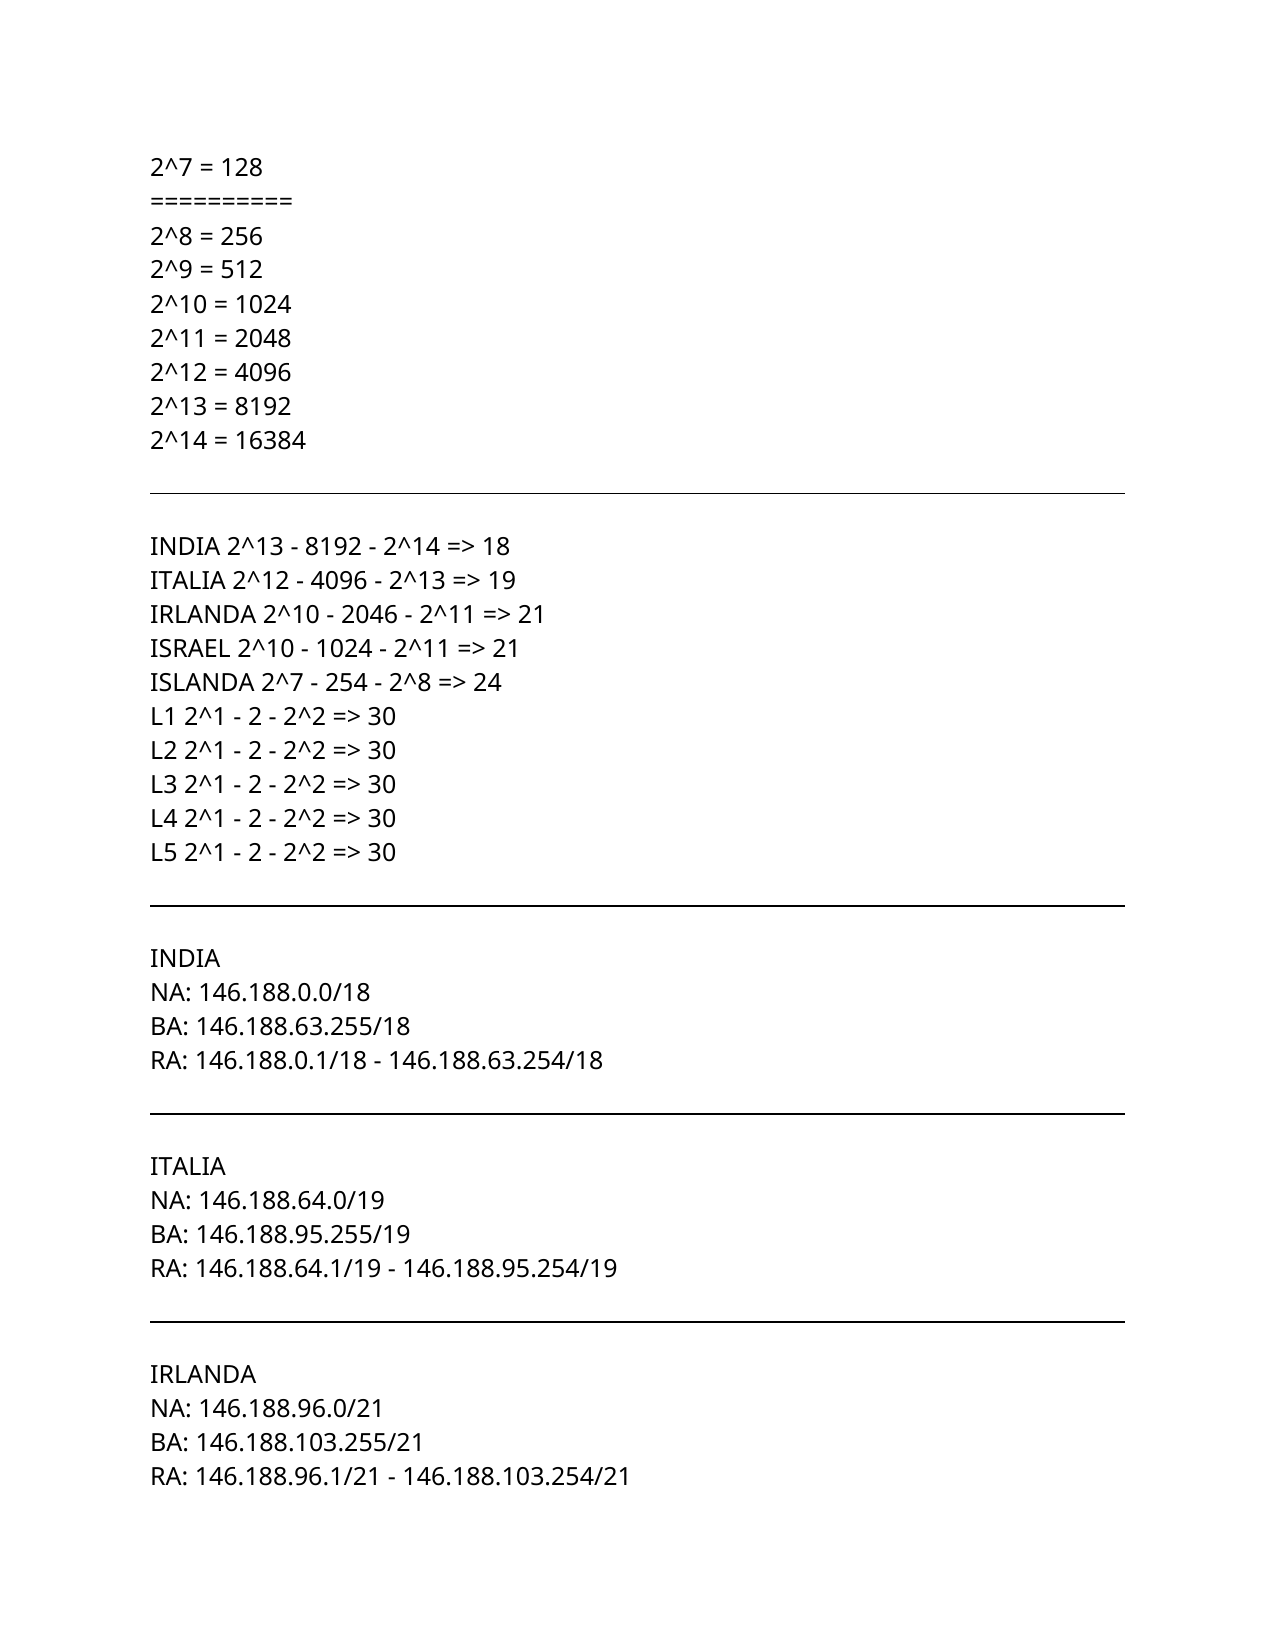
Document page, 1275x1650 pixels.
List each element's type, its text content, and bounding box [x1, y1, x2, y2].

text 2^9 = 512 [150, 252, 1125, 286]
text NA: 146.188.64.0/19 [150, 1183, 1125, 1217]
text ========== [150, 184, 1125, 218]
text 2^7 = 128 [150, 150, 1125, 184]
text L2 2^1 - 2 - 2^2 => 30 [150, 733, 1125, 767]
text ITALIA 2^12 - 4096 - 2^13 => 19 [150, 562, 1125, 596]
text RA: 146.188.0.1/18 - 146.188.63.254/18 [150, 1043, 1125, 1077]
text 2^11 = 2048 [150, 320, 1125, 354]
text BA: 146.188.103.255/21 [150, 1425, 1125, 1459]
text 2^14 = 16384 [150, 422, 1125, 457]
text 2^13 = 8192 [150, 388, 1125, 422]
text BA: 146.188.95.255/19 [150, 1217, 1125, 1251]
text BA: 146.188.63.255/18 [150, 1009, 1125, 1043]
text ISRAEL 2^10 - 1024 - 2^11 => 21 [150, 631, 1125, 664]
text L3 2^1 - 2 - 2^2 => 30 [150, 767, 1125, 801]
text INDIA 2^13 - 8192 - 2^14 => 18 [150, 528, 1125, 562]
text ISLANDA 2^7 - 254 - 2^8 => 24 [150, 664, 1125, 699]
text 2^10 = 1024 [150, 286, 1125, 320]
text L1 2^1 - 2 - 2^2 => 30 [150, 699, 1125, 733]
text RA: 146.188.64.1/19 - 146.188.95.254/19 [150, 1251, 1125, 1285]
text RA: 146.188.96.1/21 - 146.188.103.254/21 [150, 1459, 1125, 1493]
text NA: 146.188.96.0/21 [150, 1391, 1125, 1425]
text 2^8 = 256 [150, 218, 1125, 252]
text 2^12 = 4096 [150, 354, 1125, 388]
text ITALIA [150, 1149, 1125, 1183]
text L5 2^1 - 2 - 2^2 => 30 [150, 835, 1125, 869]
text INDIA [150, 941, 1125, 975]
text L4 2^1 - 2 - 2^2 => 30 [150, 801, 1125, 835]
text IRLANDA 2^10 - 2046 - 2^11 => 21 [150, 596, 1125, 631]
text NA: 146.188.0.0/18 [150, 975, 1125, 1009]
text IRLANDA [150, 1357, 1125, 1391]
